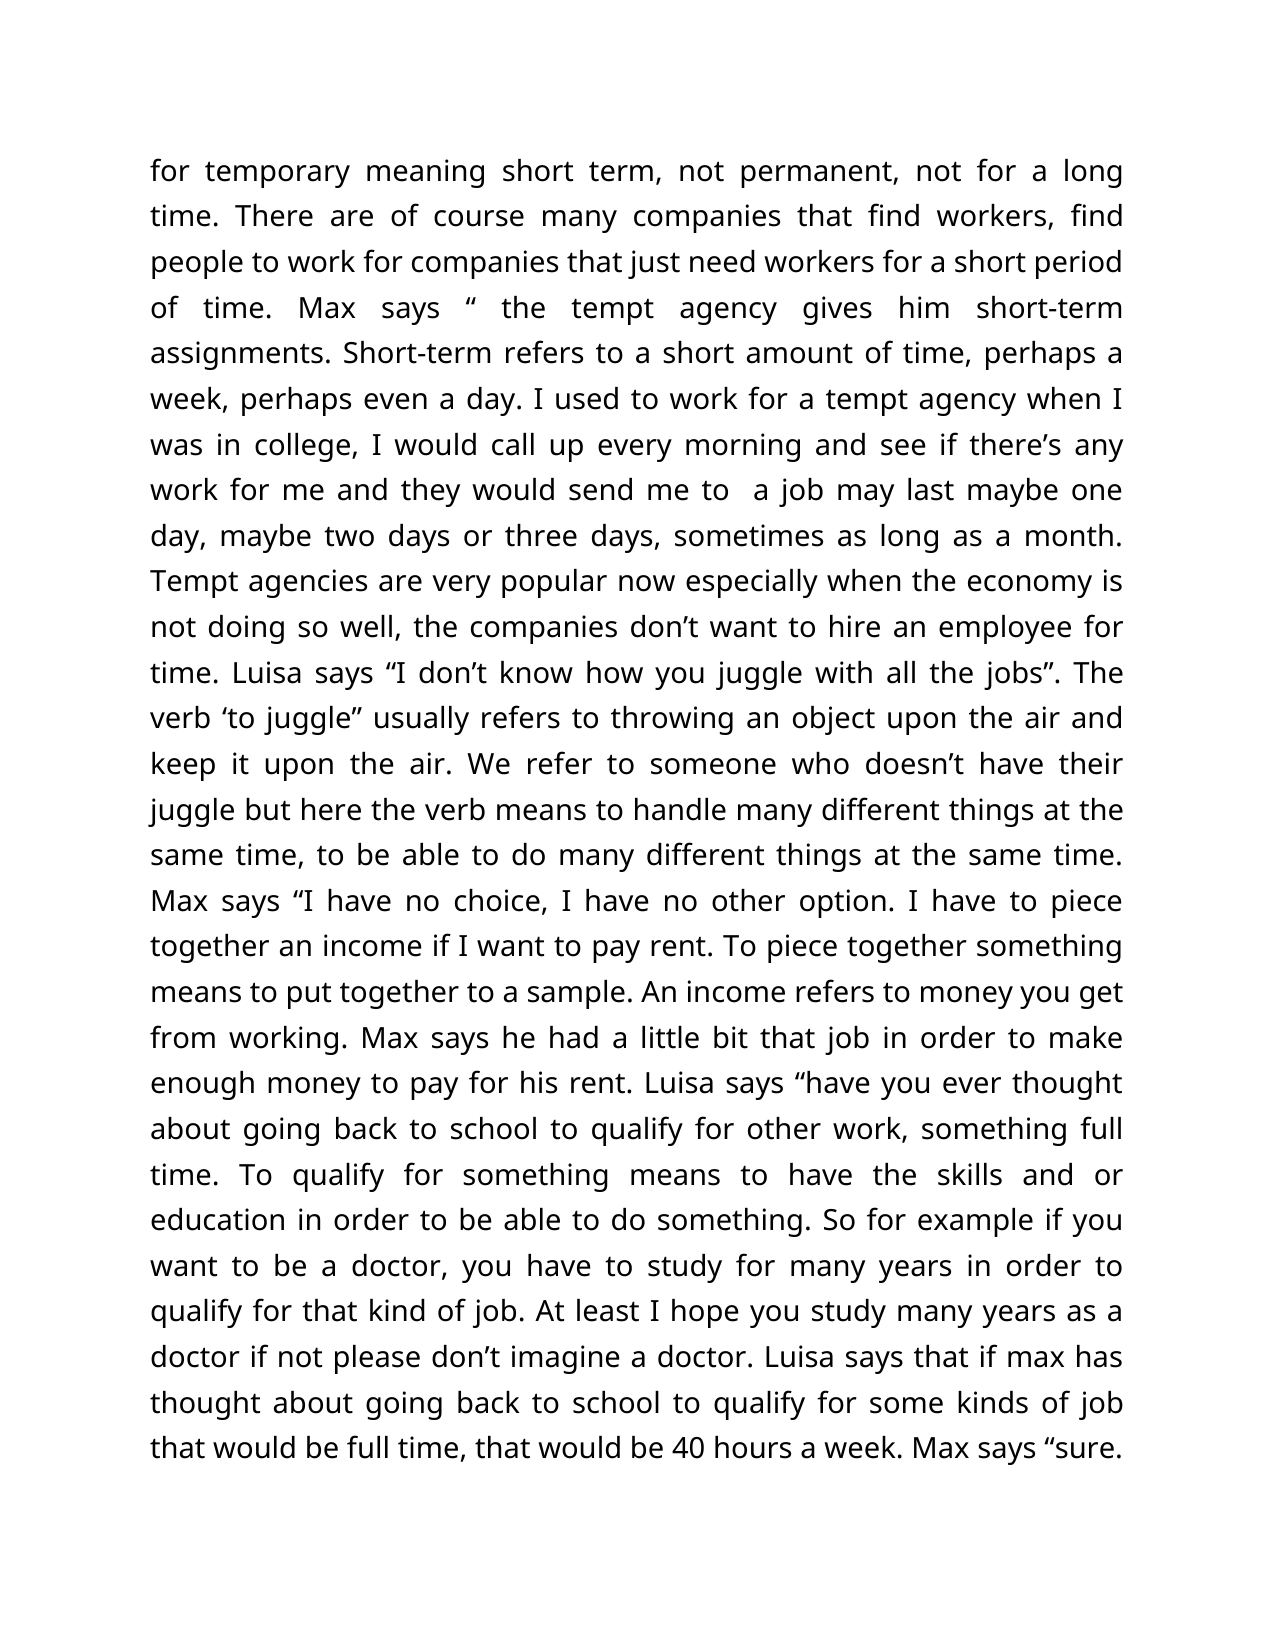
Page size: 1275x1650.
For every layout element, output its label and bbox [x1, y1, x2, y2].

text [150, 150, 1125, 1467]
